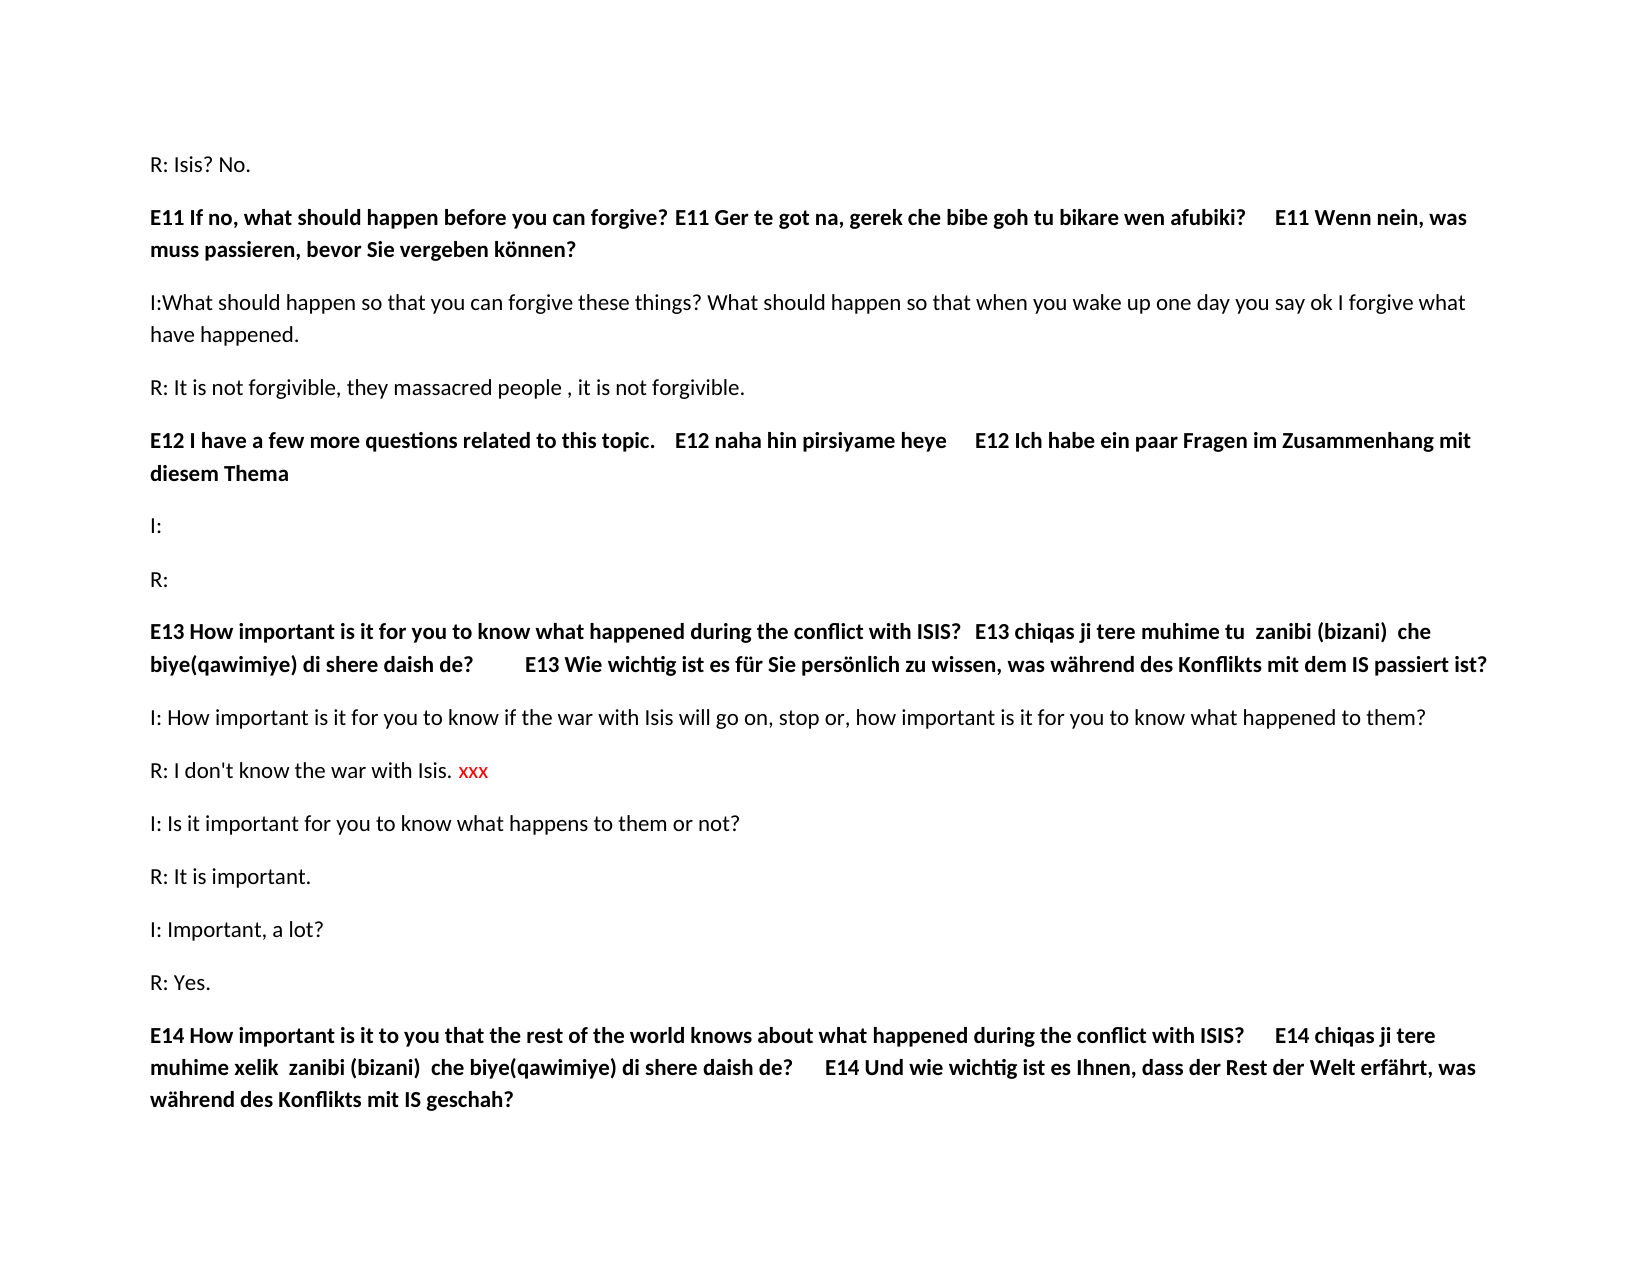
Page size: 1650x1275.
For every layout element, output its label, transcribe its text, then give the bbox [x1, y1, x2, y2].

text E12 I have a few more questions related to this topic. E12 naha hin pirsiyame heye E12 Ich habe ein paar Fragen im Zusammenhang mit diesem Thema [150, 426, 1500, 487]
text R: Isis? No. [150, 150, 1500, 178]
text E14 How important is it to you that the rest of the world knows about what happened during the conflict with ISIS? E14 chiqas ji tere muhime xelik zanibi (bizani) che biye(qawimiye) di shere daish de? E14 Und wie wichtig ist es Ihnen, dass der Rest der Welt erfährt, was während des Konflikts mit IS geschah? [150, 1021, 1500, 1113]
text I: How important is it for you to know if the war with Isis will go on, stop or, how important is it for you to know what happened to them? [150, 703, 1500, 731]
text E11 If no, what should happen before you can forgive? E11 Ger te got na, gerek che bibe goh tu bikare wen afubiki? E11 Wenn nein, was muss passieren, bevor Sie vergeben können? [150, 203, 1500, 263]
text I: [150, 512, 1500, 540]
text I:What should happen so that you can forgive these things? What should happen so that when you wake up one day you say ok I forgive what have happened. [150, 288, 1500, 348]
text E13 How important is it for you to know what happened during the conflict with ISIS? E13 chiqas ji tere muhime tu zanibi (bizani) che biye(qawimiye) di shere daish de? E13 Wie wichtig ist es für Sie persönlich zu wissen, was während des Konflikts mit dem IS passiert ist? [150, 618, 1500, 678]
text R: I don't know the war with Isis. xxx [150, 756, 1500, 784]
text I: Is it important for you to know what happens to them or not? [150, 809, 1500, 837]
text R: [150, 565, 1500, 593]
text R: Yes. [150, 968, 1500, 996]
text R: It is important. [150, 862, 1500, 890]
text I: Important, a lot? [150, 915, 1500, 943]
text R: It is not forgivible, they massacred people , it is not forgivible. [150, 373, 1500, 401]
